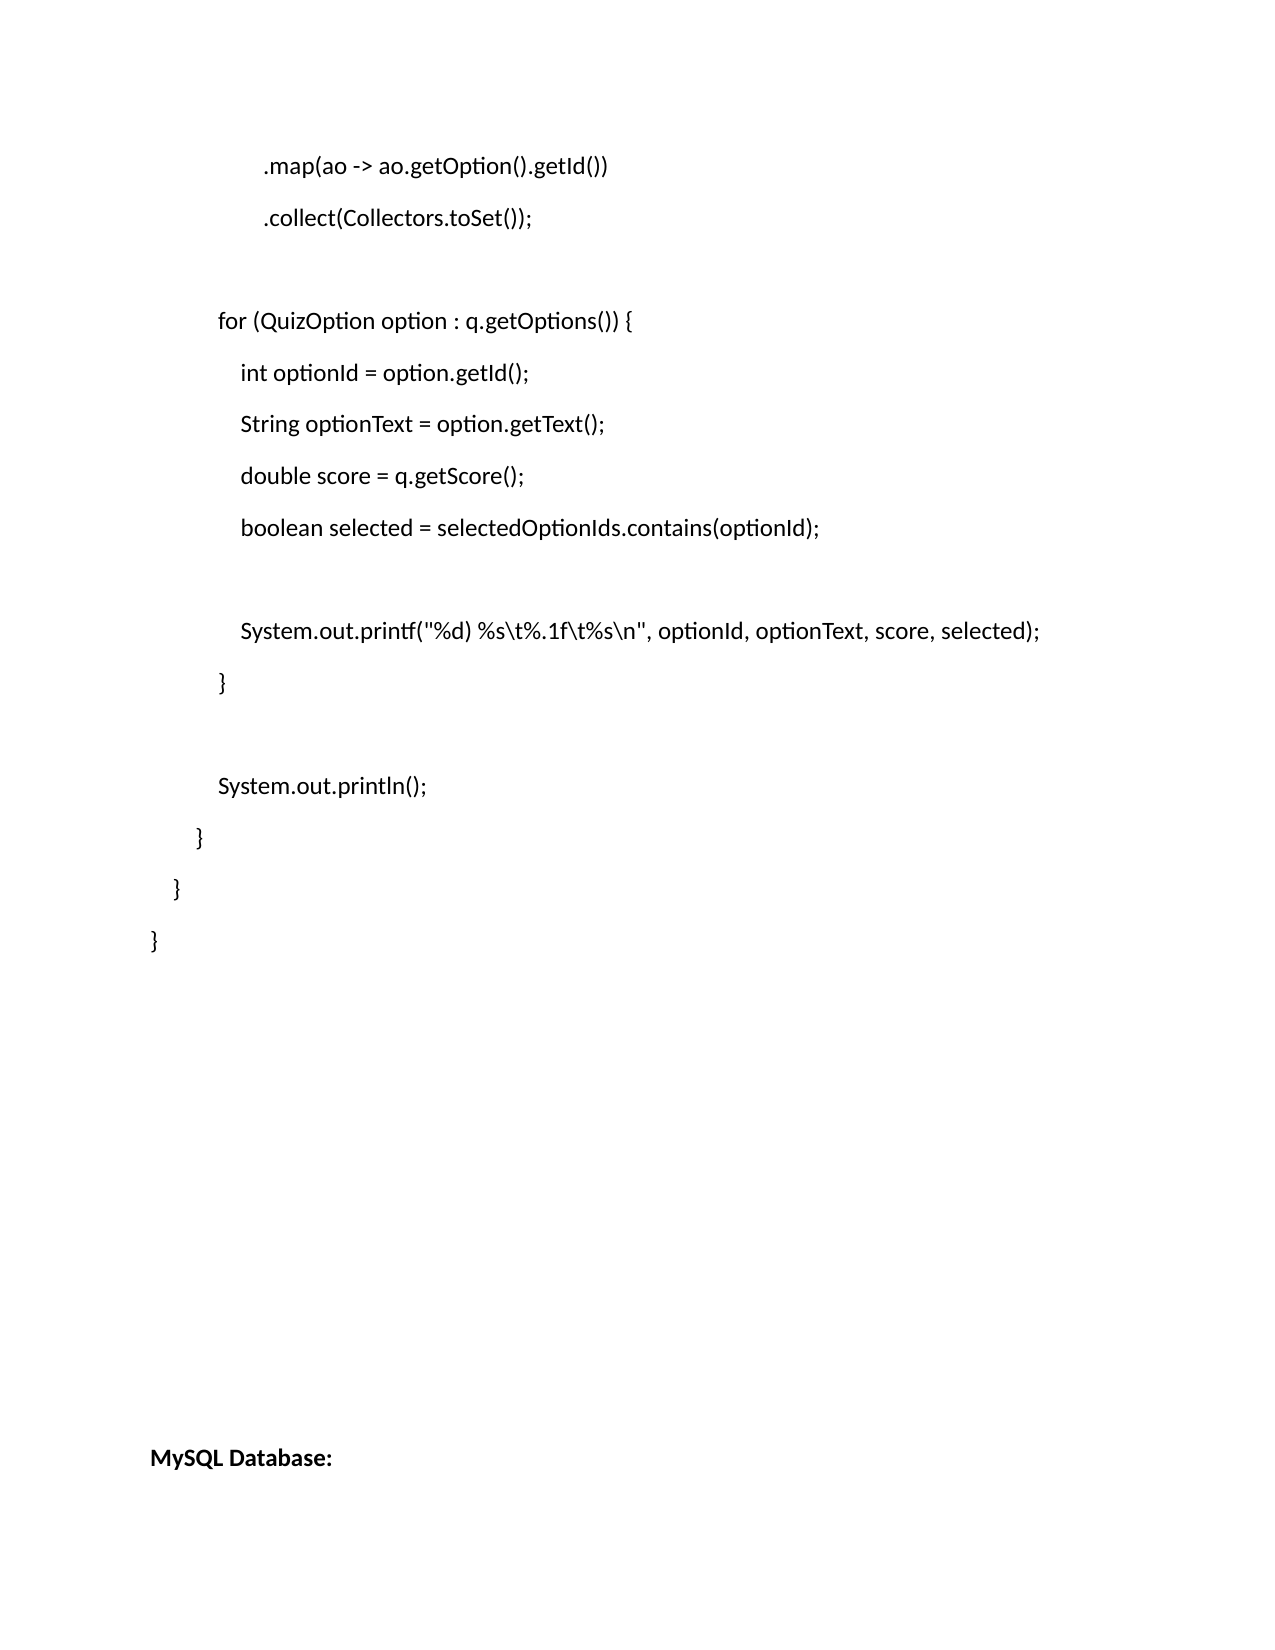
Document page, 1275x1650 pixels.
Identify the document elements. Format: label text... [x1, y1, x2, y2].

text } [150, 925, 1125, 956]
text .map(ao -> ao.getOption().getId()) [150, 150, 1125, 181]
text for (QuizOption option : q.getOptions()) { [150, 305, 1125, 336]
text String optionText = option.getText(); [150, 408, 1125, 439]
text System.out.println(); [150, 770, 1125, 801]
text MySQL Database: [150, 1442, 1125, 1472]
text } [150, 822, 1125, 852]
text boolean selected = selectedOptionIds.contains(optionId); [150, 512, 1125, 542]
text double score = q.getScore(); [150, 460, 1125, 491]
text int optionId = option.getId(); [150, 357, 1125, 387]
text .collect(Collectors.toSet()); [150, 202, 1125, 232]
text } [150, 667, 1125, 697]
text } [150, 873, 1125, 904]
text System.out.printf("%d) %s\t%.1f\t%s\n", optionId, optionText, score, selected); [150, 615, 1125, 646]
